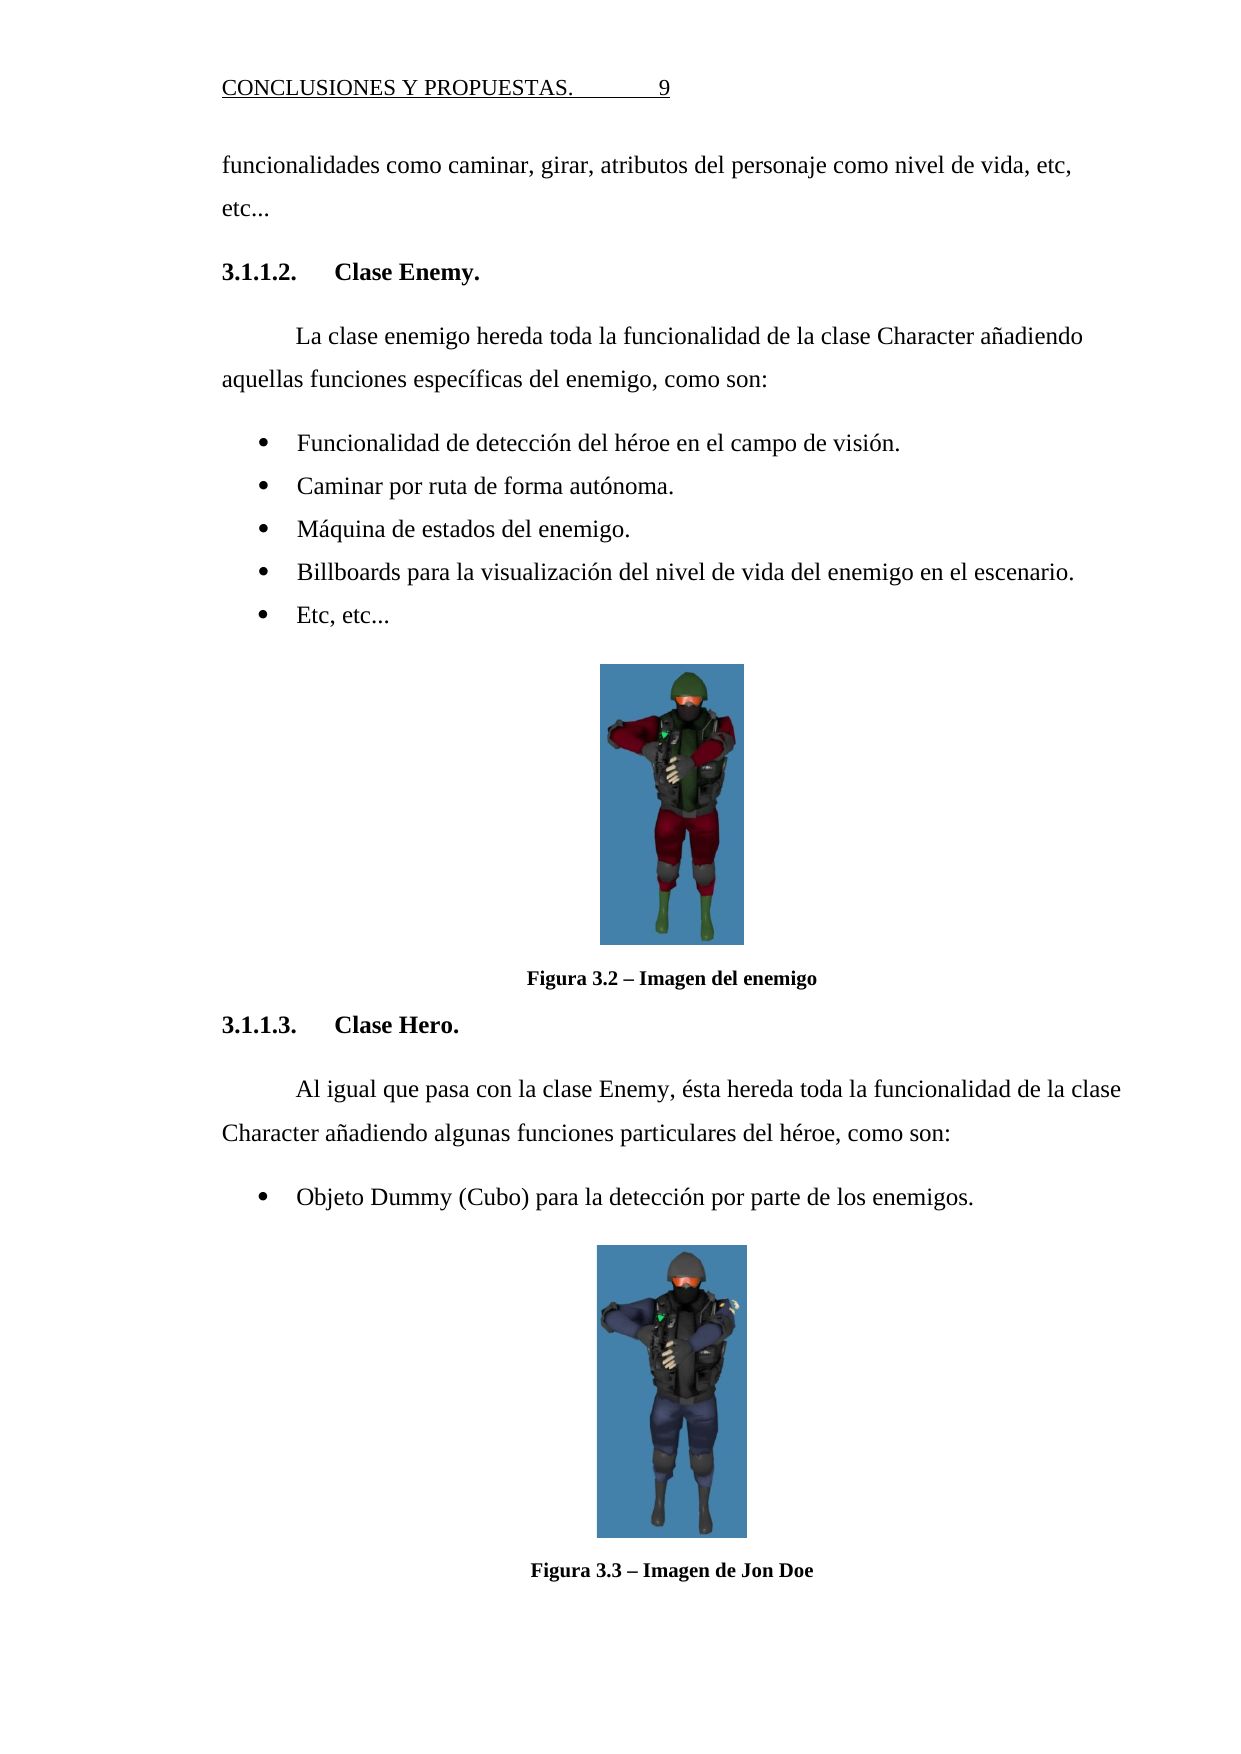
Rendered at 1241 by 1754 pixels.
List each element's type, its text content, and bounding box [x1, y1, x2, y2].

text Figura 3.3 – Imagen de Jon Doe [222, 1558, 1122, 1582]
list Clase Hero. [222, 1011, 1122, 1039]
picture [600, 664, 744, 945]
list Billboards para la visualización del nivel de vida del enemigo en el escenario. [259, 557, 1122, 586]
picture [596, 1245, 747, 1538]
list Objeto Dummy (Cubo) para la detección por parte de los enemigos. [259, 1182, 1122, 1210]
list Caminar por ruta de forma autónoma. [259, 471, 1122, 500]
list Funcionalidad de detección del héroe en el campo de visión. [259, 428, 1122, 457]
list Clase Enemy. [222, 257, 1122, 286]
text Figura 3.2 – Imagen del enemigo [222, 966, 1122, 990]
text La clase enemigo hereda toda la funcionalidad de la clase Character añadiendo aquellas funciones específicas del enemigo, como son: [222, 321, 1122, 393]
list Máquina de estados del enemigo. [259, 514, 1122, 543]
list Etc, etc... [259, 601, 1122, 629]
text Al igual que pasa con la clase Enemy, ésta hereda toda la funcionalidad de la clase Character añadiendo algunas funciones particulares del héroe, como son: [222, 1074, 1122, 1146]
